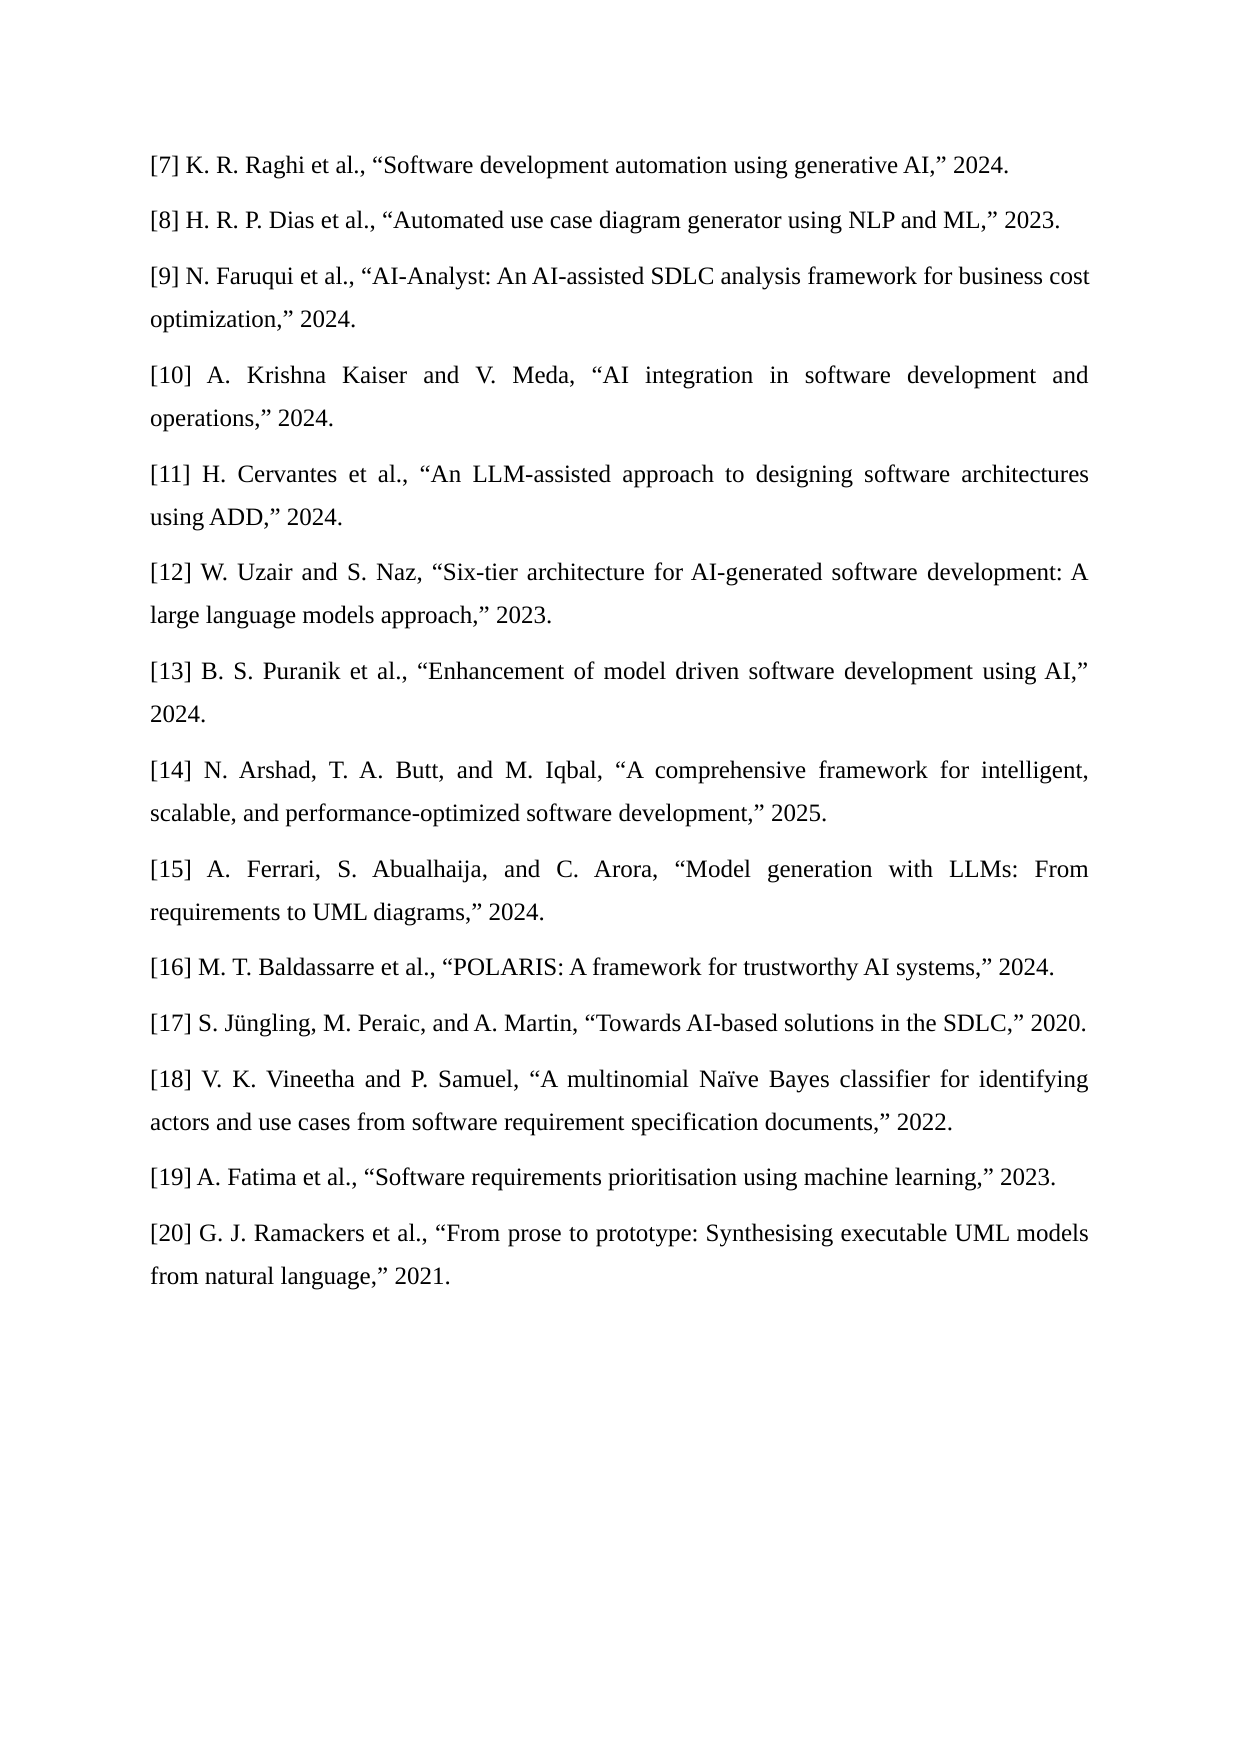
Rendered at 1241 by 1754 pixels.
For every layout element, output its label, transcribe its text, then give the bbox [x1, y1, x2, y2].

text [16] M. T. Baldassarre et al., “POLARIS: A framework for trustworthy AI systems,” 2024. [150, 952, 1090, 981]
text [8] H. R. P. Dias et al., “Automated use case diagram generator using NLP and ML,” 2023. [150, 206, 1090, 234]
text [18] V. K. Vineetha and P. Samuel, “A multinomial Naïve Bayes classifier for identifying actors and use cases from software requirement specification documents,” 2022. [150, 1064, 1090, 1136]
text [19] A. Fatima et al., “Software requirements prioritisation using machine learning,” 2023. [150, 1162, 1090, 1191]
text [9] N. Faruqui et al., “AI-Analyst: An AI-assisted SDLC analysis framework for business cost optimization,” 2024. [150, 261, 1090, 333]
text [7] K. R. Raghi et al., “Software development automation using generative AI,” 2024. [150, 150, 1090, 179]
text [11] H. Cervantes et al., “An LLM-assisted approach to designing software architectures using ADD,” 2024. [150, 459, 1090, 531]
text [14] N. Arshad, T. A. Butt, and M. Iqbal, “A comprehensive framework for intelligent, scalable, and performance-optimized software development,” 2025. [150, 755, 1090, 827]
text [15] A. Ferrari, S. Abualhaija, and C. Arora, “Model generation with LLMs: From requirements to UML diagrams,” 2024. [150, 854, 1090, 926]
text [17] S. Jüngling, M. Peraic, and A. Martin, “Towards AI-based solutions in the SDLC,” 2020. [150, 1008, 1090, 1037]
text [10] A. Krishna Kaiser and V. Meda, “AI integration in software development and operations,” 2024. [150, 360, 1090, 432]
text [20] G. J. Ramackers et al., “From prose to prototype: Synthesising executable UML models from natural language,” 2021. [150, 1218, 1090, 1290]
text [12] W. Uzair and S. Naz, “Six-tier architecture for AI-generated software development: A large language models approach,” 2023. [150, 557, 1090, 629]
text [13] B. S. Puranik et al., “Enhancement of model driven software development using AI,” 2024. [150, 656, 1090, 728]
